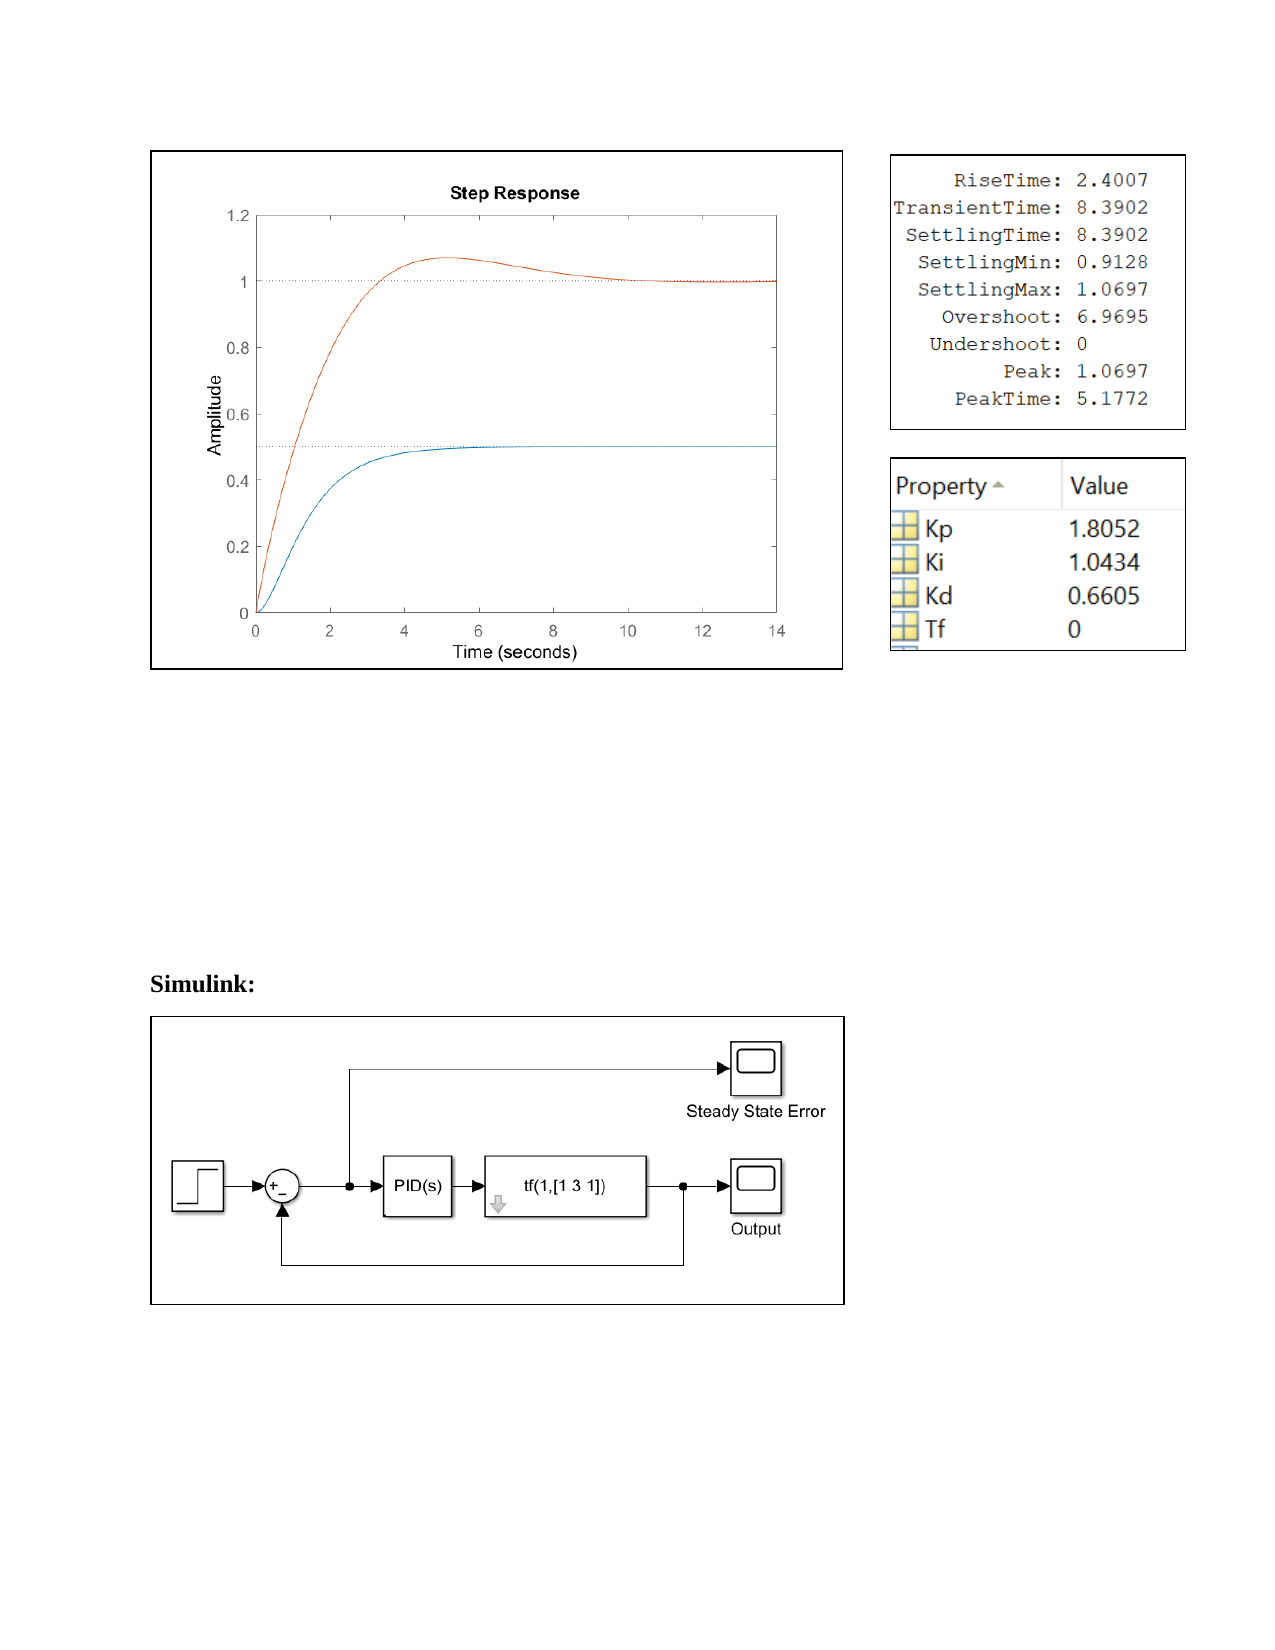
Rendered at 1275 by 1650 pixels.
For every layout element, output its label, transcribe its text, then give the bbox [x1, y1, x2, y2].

picture [152, 1017, 843, 1304]
text Simulink: [150, 969, 1125, 998]
picture [152, 152, 842, 668]
picture [891, 156, 1185, 429]
picture [891, 459, 1185, 650]
